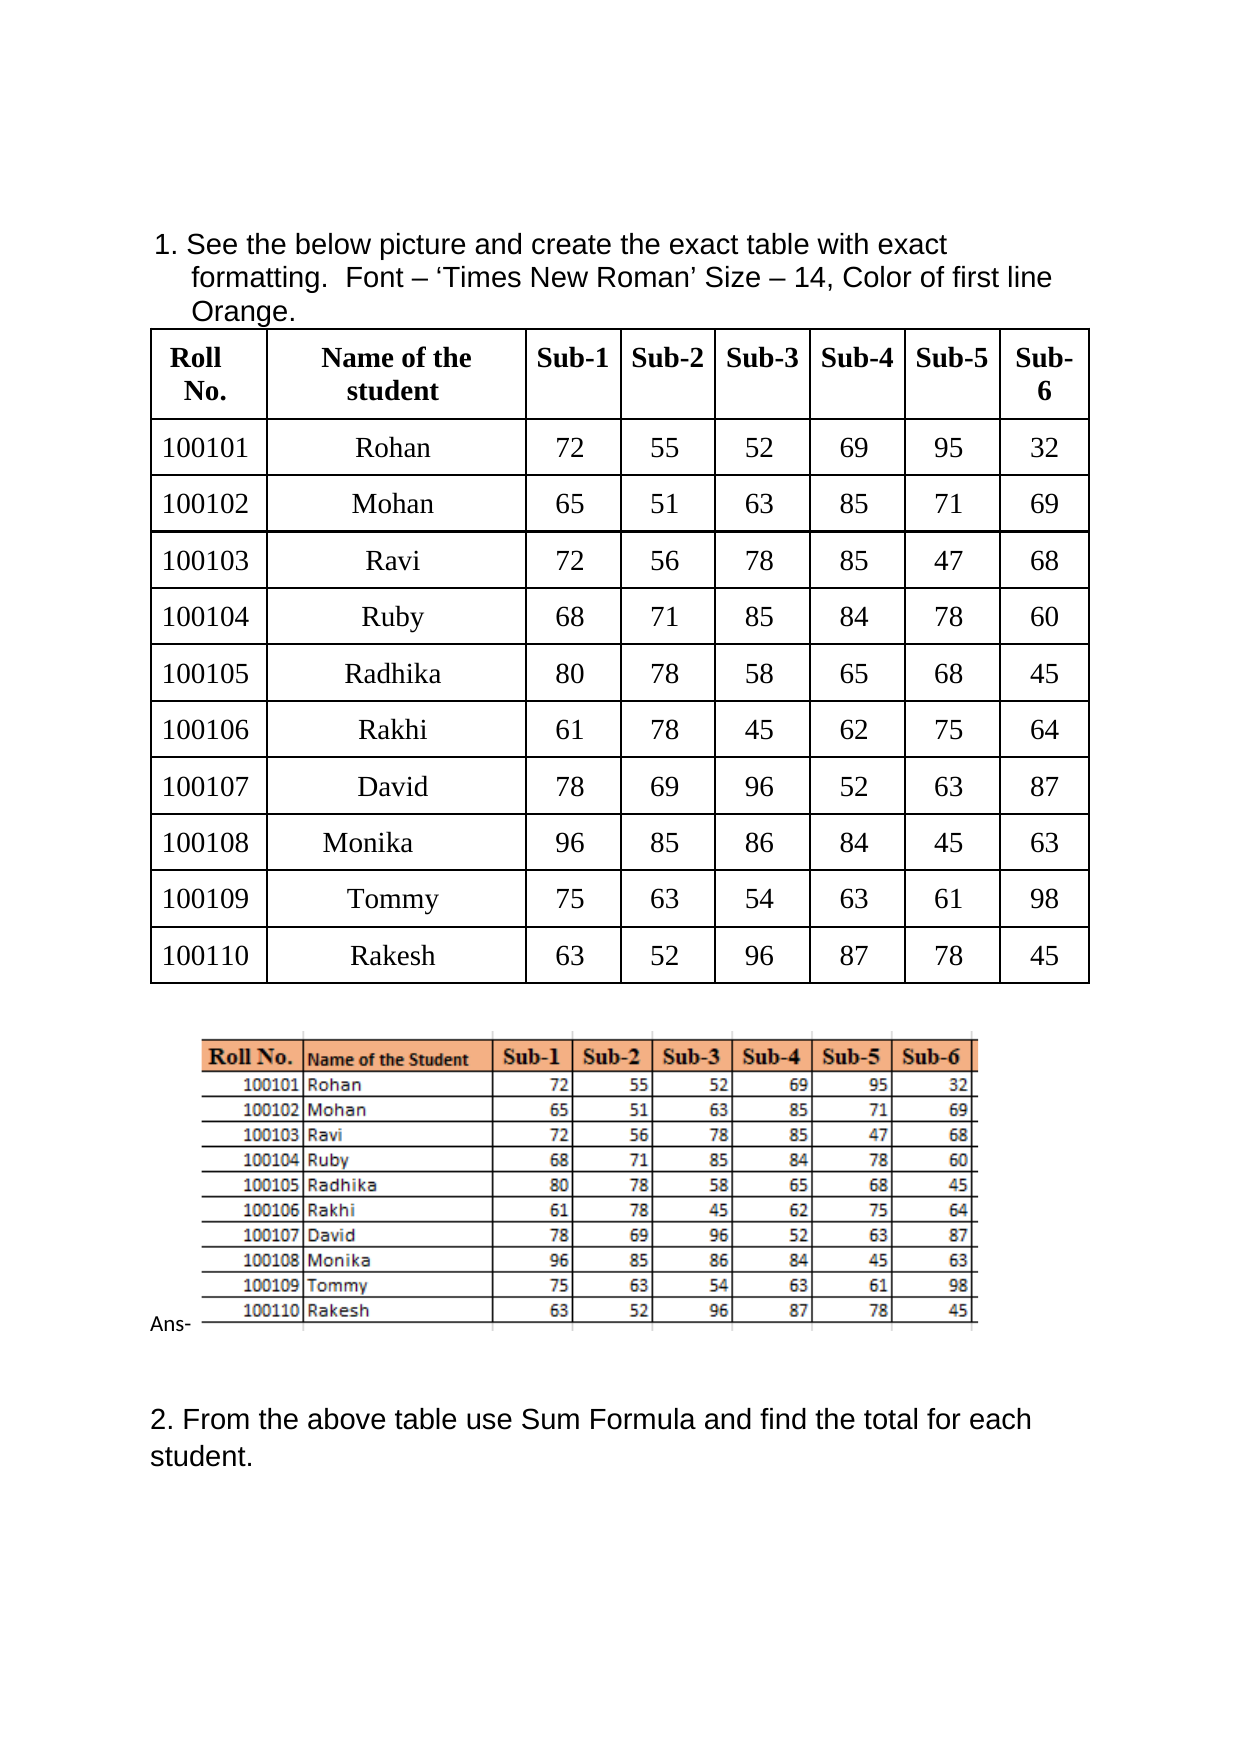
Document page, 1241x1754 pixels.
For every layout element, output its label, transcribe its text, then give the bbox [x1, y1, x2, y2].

table_cell Radhika [268, 645, 525, 700]
table_cell 52 [811, 758, 904, 813]
table_cell David [268, 758, 525, 813]
table_header Sub-4 [811, 330, 904, 417]
table_cell 51 [622, 476, 714, 530]
table_cell 32 [1001, 420, 1088, 474]
table_cell 100103 [152, 533, 266, 587]
table_cell 100106 [152, 702, 266, 756]
table_cell Rakesh [268, 928, 525, 982]
table_header Roll No. [152, 330, 266, 417]
table_cell 95 [906, 420, 999, 474]
table_cell 62 [811, 702, 904, 756]
table_cell 100102 [152, 476, 266, 530]
table_cell 78 [716, 533, 809, 587]
table_header Sub-3 [716, 330, 809, 417]
table_cell 63 [1001, 815, 1088, 869]
table_cell 80 [527, 645, 620, 700]
table_cell 72 [527, 533, 620, 587]
table_cell 85 [622, 815, 714, 869]
table_cell 45 [1001, 645, 1088, 700]
table_cell 45 [906, 815, 999, 869]
table_cell 69 [622, 758, 714, 813]
table_cell 100107 [152, 758, 266, 813]
text 2. From the above table use Sum Formula and find the total for each student. [150, 1402, 1090, 1472]
table_cell 75 [527, 871, 620, 926]
table_cell 87 [811, 928, 904, 982]
table_cell Ravi [268, 533, 525, 587]
table_header Sub-2 [622, 330, 714, 417]
table_cell 55 [622, 420, 714, 474]
table_cell 78 [906, 589, 999, 643]
table_cell 47 [906, 533, 999, 587]
table_cell 96 [716, 928, 809, 982]
table_cell 68 [1001, 533, 1088, 587]
table_cell 87 [1001, 758, 1088, 813]
table_cell 71 [906, 476, 999, 530]
table_cell 54 [716, 871, 809, 926]
table_cell 69 [1001, 476, 1088, 530]
table_cell 100104 [152, 589, 266, 643]
table_cell 100109 [152, 871, 266, 926]
table_cell 65 [811, 645, 904, 700]
table_cell 100110 [152, 928, 266, 982]
table_cell 85 [811, 533, 904, 587]
table_cell 75 [906, 702, 999, 756]
table_cell 72 [527, 420, 620, 474]
table_cell 78 [622, 702, 714, 756]
table_cell 85 [811, 476, 904, 530]
picture [201, 1031, 979, 1331]
table_cell 100101 [152, 420, 266, 474]
table_cell 96 [527, 815, 620, 869]
table_header Sub-5 [906, 330, 999, 417]
table_cell 100105 [152, 645, 266, 700]
table_cell 52 [716, 420, 809, 474]
table_header Name of the student [268, 330, 525, 417]
table_cell 61 [527, 702, 620, 756]
table_cell 63 [811, 871, 904, 926]
table_cell 63 [716, 476, 809, 530]
table_cell 61 [906, 871, 999, 926]
table_cell 52 [622, 928, 714, 982]
table_cell 100108 [152, 815, 266, 869]
table_cell 64 [1001, 702, 1088, 756]
table_cell Monika [268, 815, 525, 869]
text 1. See the below picture and create the exact table with exact formatting. Font – ‘Times New Roman’ Size – 14, Color of first line Orange. [154, 227, 1091, 327]
table_cell 45 [1001, 928, 1088, 982]
table_cell 86 [716, 815, 809, 869]
table_cell 63 [622, 871, 714, 926]
table_cell 69 [811, 420, 904, 474]
table_cell 84 [811, 589, 904, 643]
table_cell 71 [622, 589, 714, 643]
table_cell Mohan [268, 476, 525, 530]
table_cell 45 [716, 702, 809, 756]
table_cell 85 [716, 589, 809, 643]
table_cell 56 [622, 533, 714, 587]
table_cell 96 [716, 758, 809, 813]
table_cell 84 [811, 815, 904, 869]
table_header Sub-1 [527, 330, 620, 417]
table_cell 60 [1001, 589, 1088, 643]
table_cell 78 [906, 928, 999, 982]
table_cell 63 [906, 758, 999, 813]
table_cell 78 [527, 758, 620, 813]
table_cell Rohan [268, 420, 525, 474]
table_header Sub-6 [1001, 330, 1088, 417]
table_cell 65 [527, 476, 620, 530]
table_cell 68 [906, 645, 999, 700]
table_cell Rakhi [268, 702, 525, 756]
table_cell 68 [527, 589, 620, 643]
table_cell 58 [716, 645, 809, 700]
table_cell Ruby [268, 589, 525, 643]
table_cell Tommy [268, 871, 525, 926]
table_cell 78 [622, 645, 714, 700]
table_cell 98 [1001, 871, 1088, 926]
table_cell 63 [527, 928, 620, 982]
